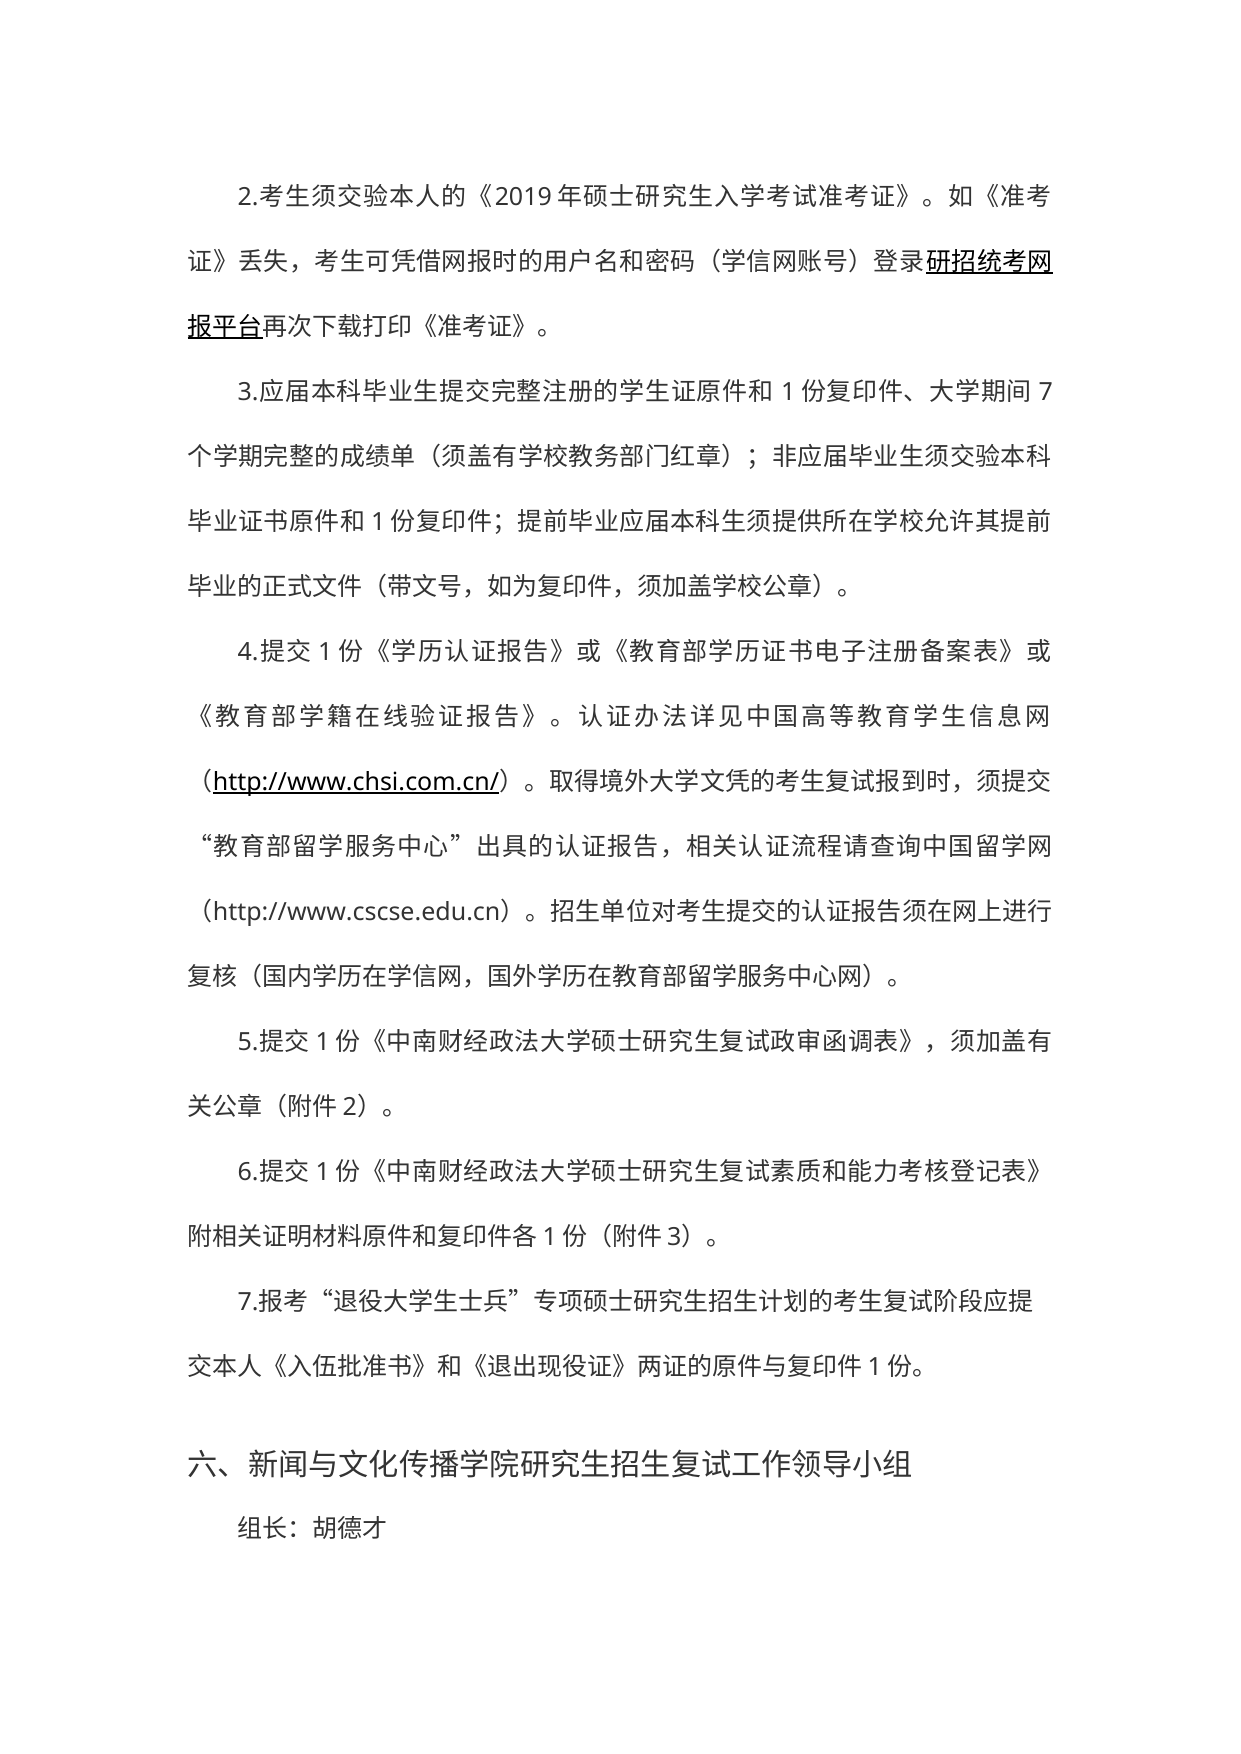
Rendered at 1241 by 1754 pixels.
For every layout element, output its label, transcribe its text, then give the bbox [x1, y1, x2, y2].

text 5.提交1份《中南财经政法大学硕士研究生复试政审函调表》，须加盖有关公章（附件2）。 [187, 1007, 1053, 1137]
text 7.报考“退役大学生士兵”专项硕士研究生招生计划的考生复试阶段应提交本人《入伍批准书》和《退出现役证》两证的原件与复印件1份。 [187, 1267, 1053, 1397]
text 3.应届本科毕业生提交完整注册的学生证原件和1份复印件、大学期间7个学期完整的成绩单（须盖有学校教务部门红章）；非应届毕业生须交验本科毕业证书原件和1份复印件；提前毕业应届本科生须提供所在学校允许其提前毕业的正式文件（带文号，如为复印件，须加盖学校公章）。 [187, 357, 1053, 617]
text 4.提交1份《学历认证报告》或《教育部学历证书电子注册备案表》或《教育部学籍在线验证报告》。认证办法详见中国高等教育学生信息网（http://www.chsi.com.cn/）。取得境外大学文凭的考生复试报到时，须提交“教育部留学服务中心”出具的认证报告，相关认证流程请查询中国留学网（http://www.cscse.edu.cn）。招生单位对考生提交的认证报告须在网上进行复核（国内学历在学信网，国外学历在教育部留学服务中心网）。 [187, 617, 1053, 1007]
text 组长：胡德才 [187, 1494, 1053, 1559]
text 6.提交1份《中南财经政法大学硕士研究生复试素质和能力考核登记表》，附相关证明材料原件和复印件各1份（附件3）。 [187, 1137, 1053, 1267]
text 2.考生须交验本人的《2019年硕士研究生入学考试准考证》。如《准考证》丢失，考生可凭借网报时的用户名和密码（学信网账号）登录研招统考网报平台再次下载打印《准考证》。 [187, 162, 1053, 357]
text 六、新闻与文化传播学院研究生招生复试工作领导小组 [187, 1429, 1053, 1494]
